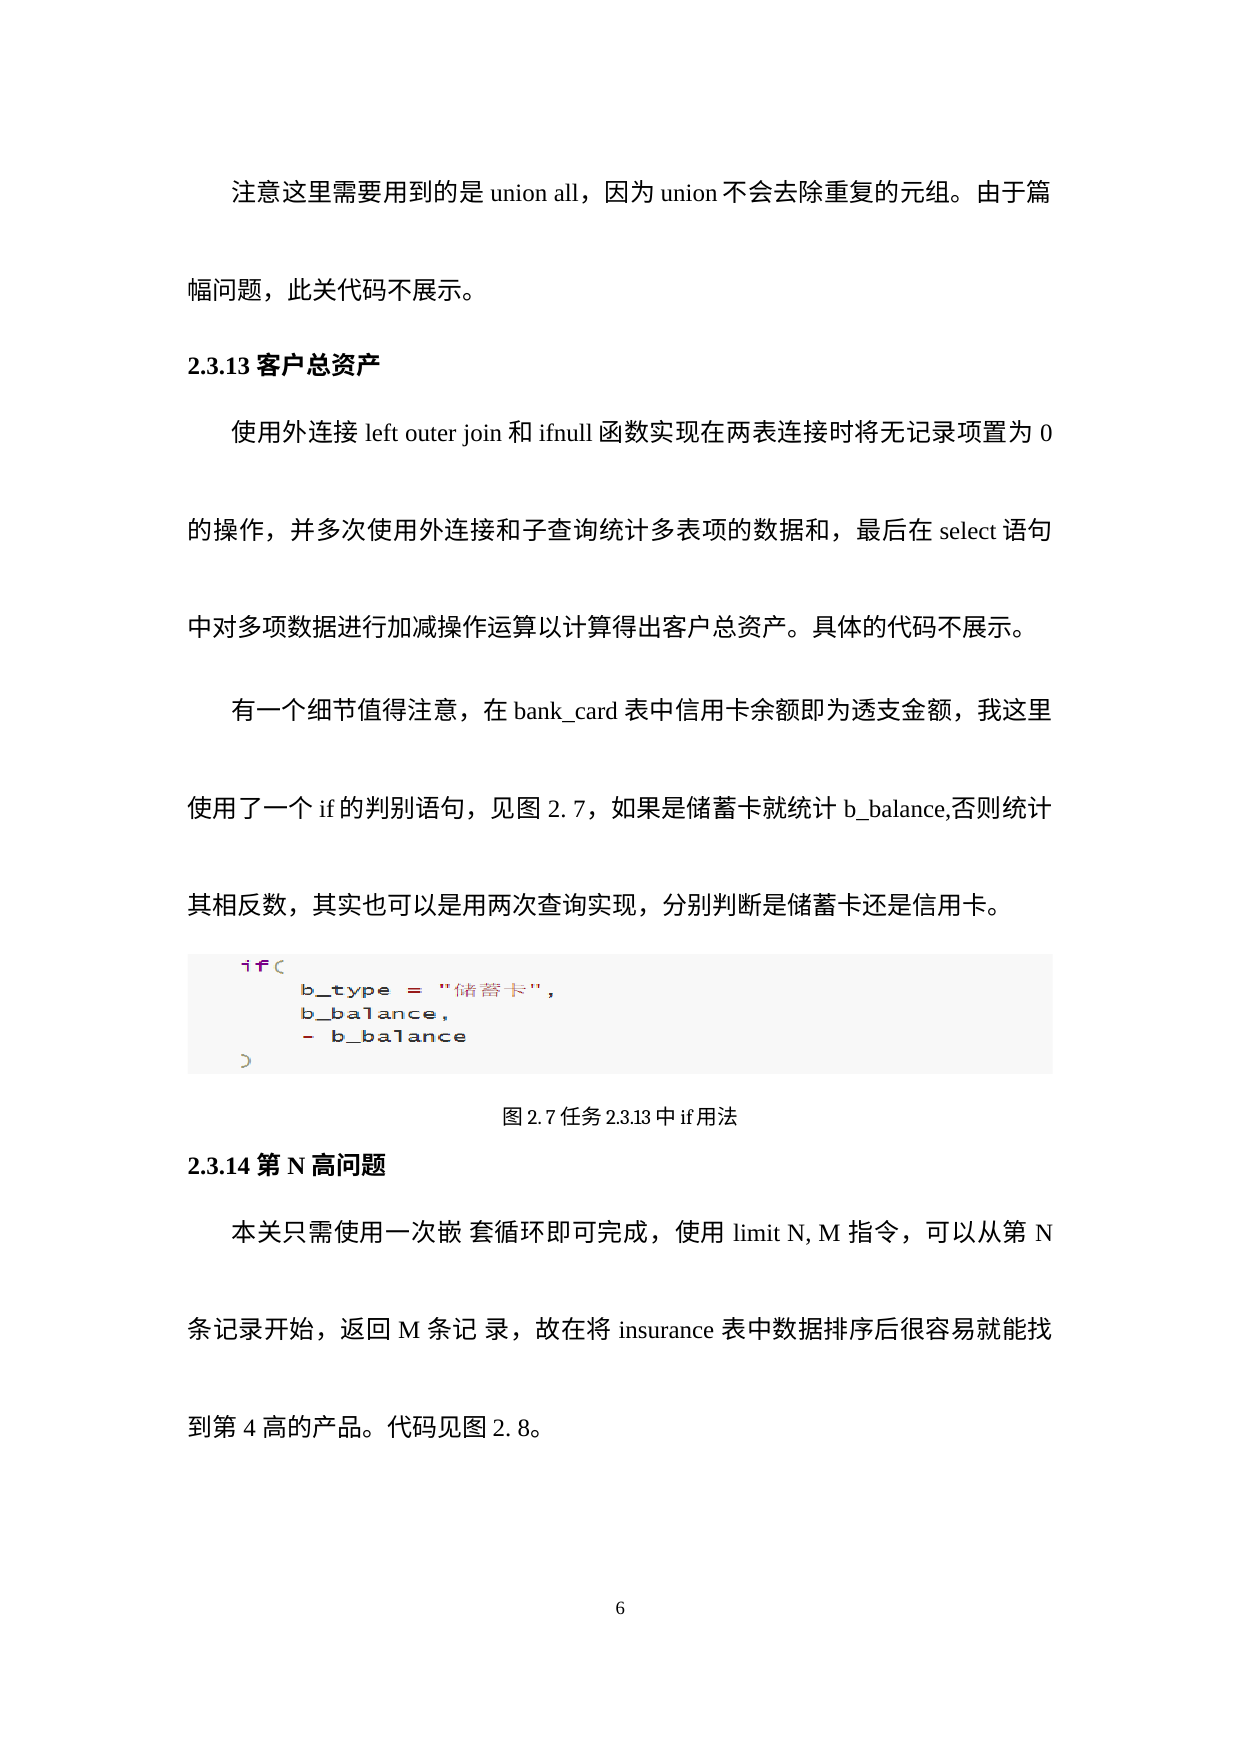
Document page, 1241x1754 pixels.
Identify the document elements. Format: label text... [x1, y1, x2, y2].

text 注意这里需要用到的是union all，因为union不会去除重复的元组。由于篇幅问题，此关代码不展示。 [187, 158, 1053, 321]
text 本关只需使用一次嵌 套循环即可完成，使用 limit N, M 指令，可以从第 N 条记录开始，返回 M 条记 录，故在将 insurance 表中数据排序后很容易就能找到第 4 高的产品。代码见图 2. 8。 [187, 1198, 1053, 1458]
picture [187, 954, 1053, 1074]
text 图 2. 7 任务2.3.13中if用法 [187, 1099, 1053, 1131]
text 使用外连接left outer join和ifnull函数实现在两表连接时将无记录项置为0的操作，并多次使用外连接和子查询统计多表项的数据和，最后在select语句中对多项数据进行加减操作运算以计算得出客户总资产。具体的代码不展示。 [187, 398, 1053, 658]
subtitle 2.3.13 客户总资产 [187, 345, 1053, 382]
subtitle 2.3.14 第 N 高问题 [187, 1145, 1053, 1181]
text 有一个细节值得注意，在bank_card 表中信用卡余额即为透支金额，我这里使用了一个if的判别语句，见图 2. 7，如果是储蓄卡就统计b_balance,否则统计其相反数，其实也可以是用两次查询实现，分别判断是储蓄卡还是信用卡。 [187, 676, 1053, 936]
